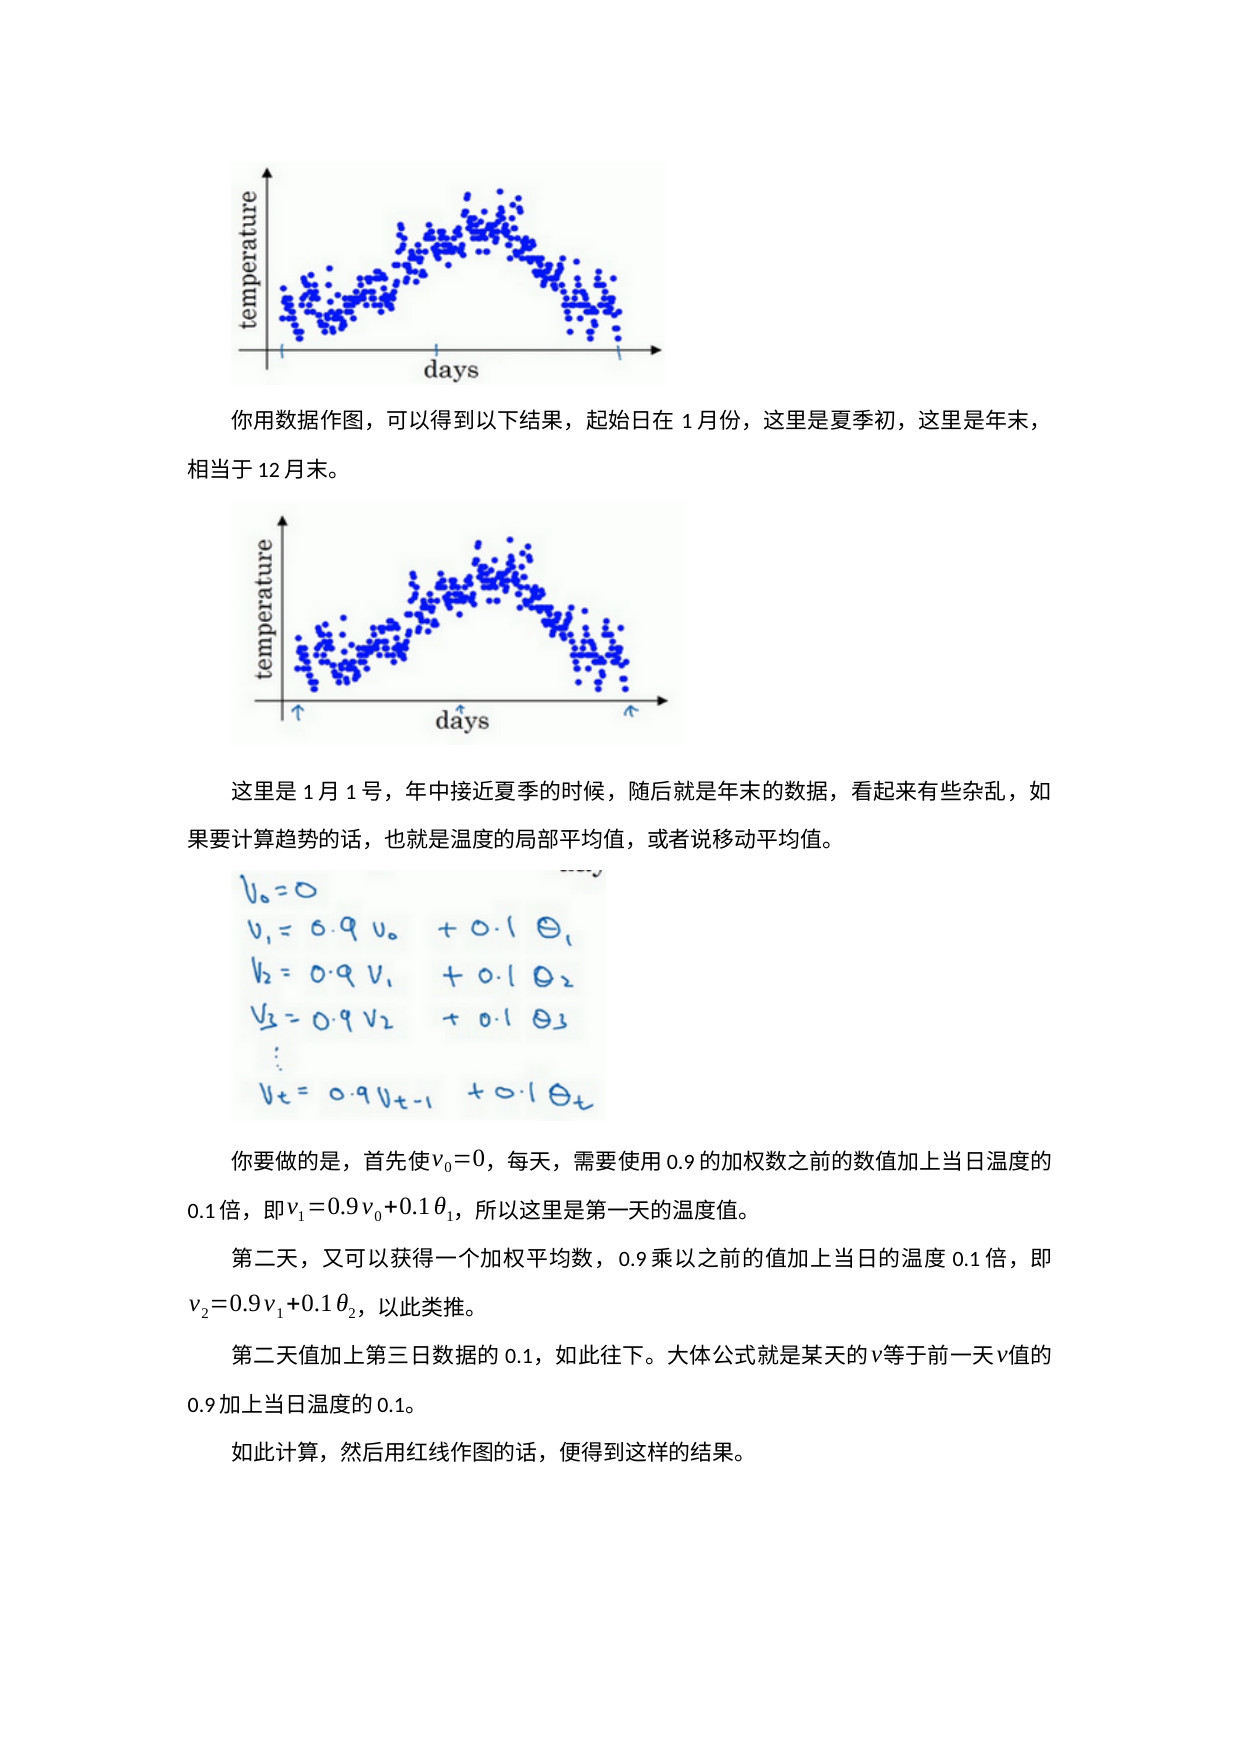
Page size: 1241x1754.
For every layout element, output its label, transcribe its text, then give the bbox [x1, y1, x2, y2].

picture [231, 162, 665, 385]
text 这里是1月1号，年中接近夏季的时候，随后就是年末的数据，看起来有些杂乱，如果要计算趋势的话，也就是温度的局部平均值，或者说移动平均值。 [187, 773, 1053, 854]
picture [231, 870, 607, 1121]
text 你用数据作图，可以得到以下结果，起始日在1月份，这里是夏季初，这里是年末，相当于12月末。 [187, 403, 1053, 484]
picture [231, 500, 686, 745]
text 第二天值加上第三日数据的0.1，如此往下。大体公式就是某天的等于前一天值的0.9加上当日温度的0.1。 [187, 1338, 1053, 1419]
text 第二天，又可以获得一个加权平均数，0.9乘以之前的值加上当日的温度0.1倍，即，以此类推。 [187, 1241, 1053, 1322]
text 如此计算，然后用红线作图的话，便得到这样的结果。 [187, 1435, 1053, 1467]
text 你要做的是，首先使，每天，需要使用0.9的加权数之前的数值加上当日温度的0.1倍，即，所以这里是第一天的温度值。 [187, 1144, 1053, 1225]
